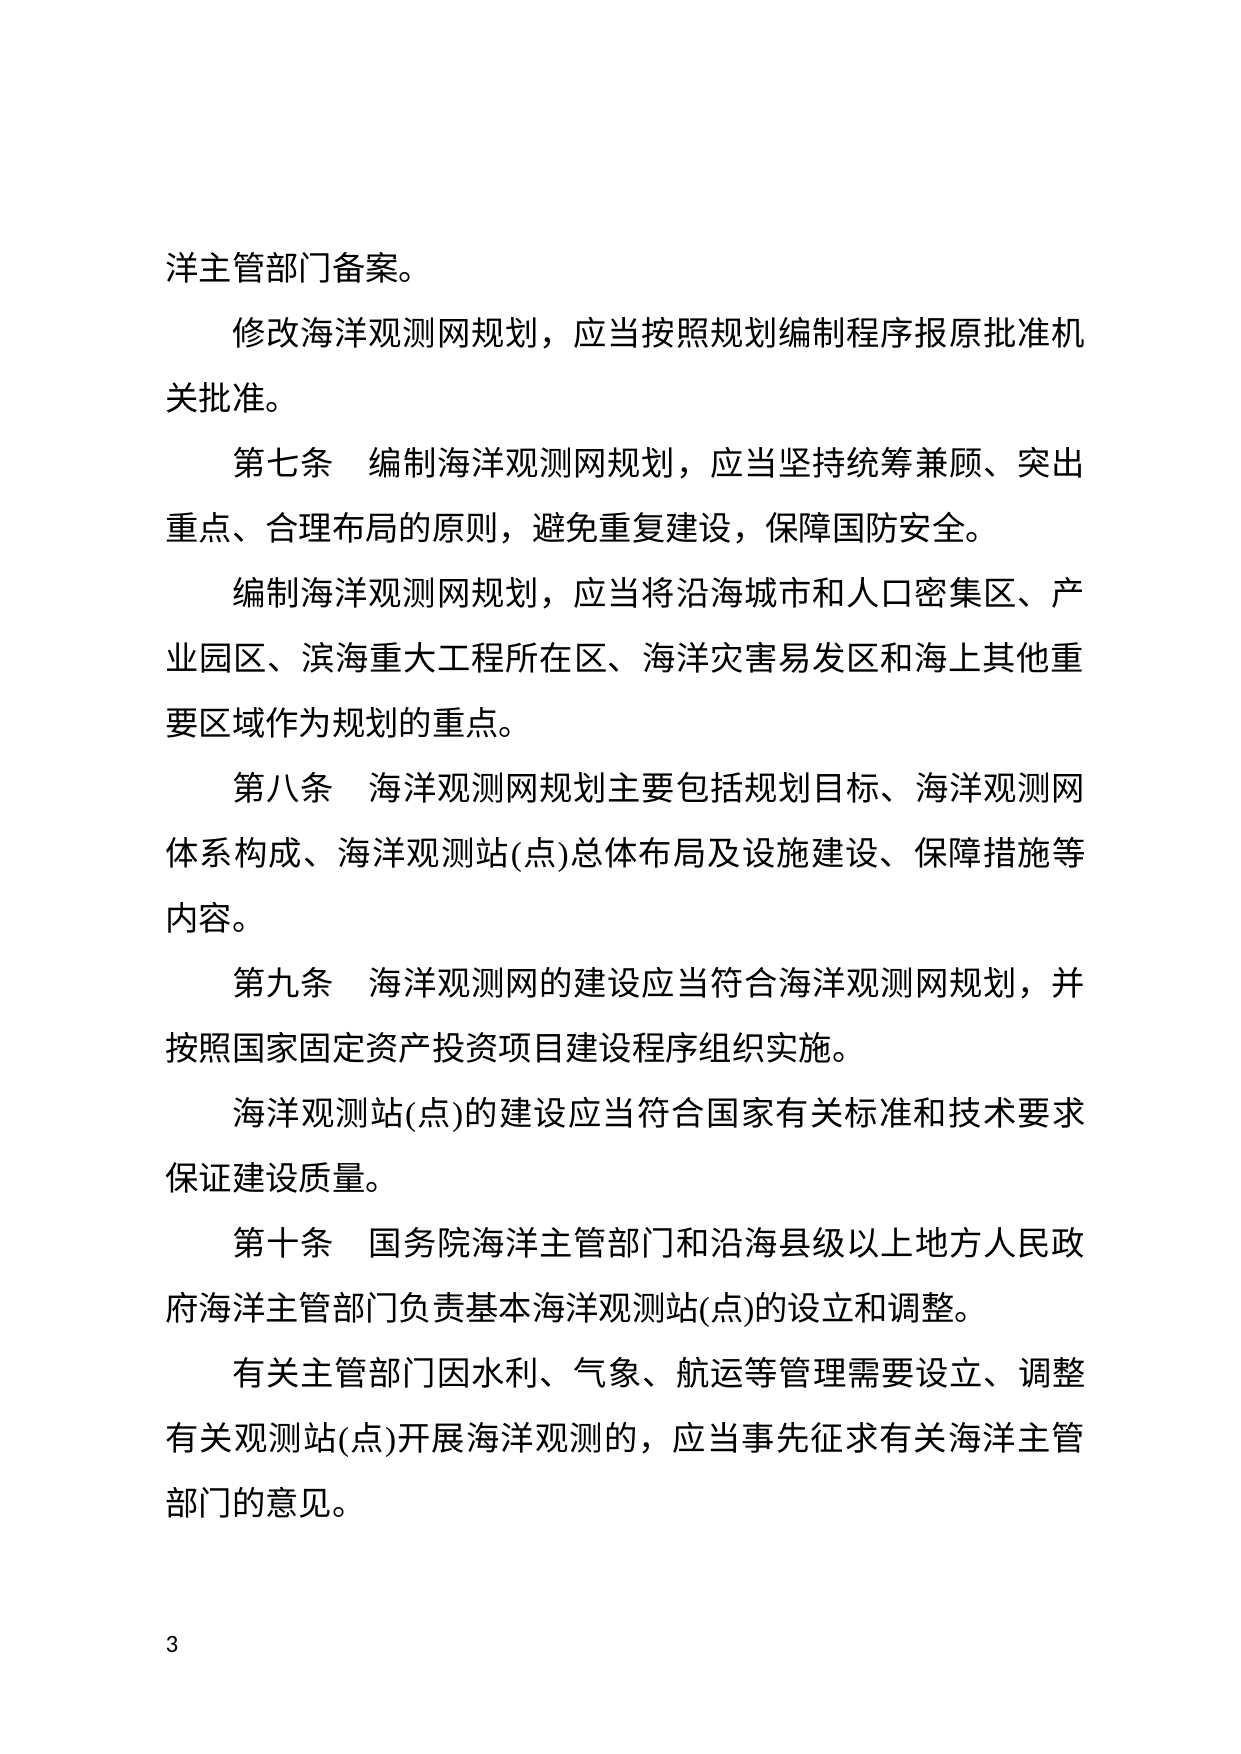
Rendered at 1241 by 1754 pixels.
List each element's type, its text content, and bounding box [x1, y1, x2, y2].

text 海洋观测站(点)的建设应当符合国家有关标准和技术要求，保证建设质量。 [165, 1078, 1087, 1208]
text 第十条 国务院海洋主管部门和沿海县级以上地方人民政府海洋主管部门负责基本海洋观测站(点)的设立和调整。 [165, 1208, 1087, 1338]
text 修改海洋观测网规划，应当按照规划编制程序报原批准机关批准。 [165, 298, 1087, 428]
text 第八条 海洋观测网规划主要包括规划目标、海洋观测网体系构成、海洋观测站(点)总体布局及设施建设、保障措施等内容。 [165, 753, 1087, 948]
text 第九条 海洋观测网的建设应当符合海洋观测网规划，并按照国家固定资产投资项目建设程序组织实施。 [165, 948, 1087, 1078]
text 有关主管部门因水利、气象、航运等管理需要设立、调整有关观测站(点)开展海洋观测的，应当事先征求有关海洋主管部门的意见。 [165, 1338, 1087, 1533]
text 编制海洋观测网规划，应当将沿海城市和人口密集区、产业园区、滨海重大工程所在区、海洋灾害易发区和海上其他重要区域作为规划的重点。 [165, 558, 1087, 753]
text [165, 233, 1087, 298]
text 第七条 编制海洋观测网规划，应当坚持统筹兼顾、突出重点、合理布局的原则，避免重复建设，保障国防安全。 [165, 428, 1087, 558]
